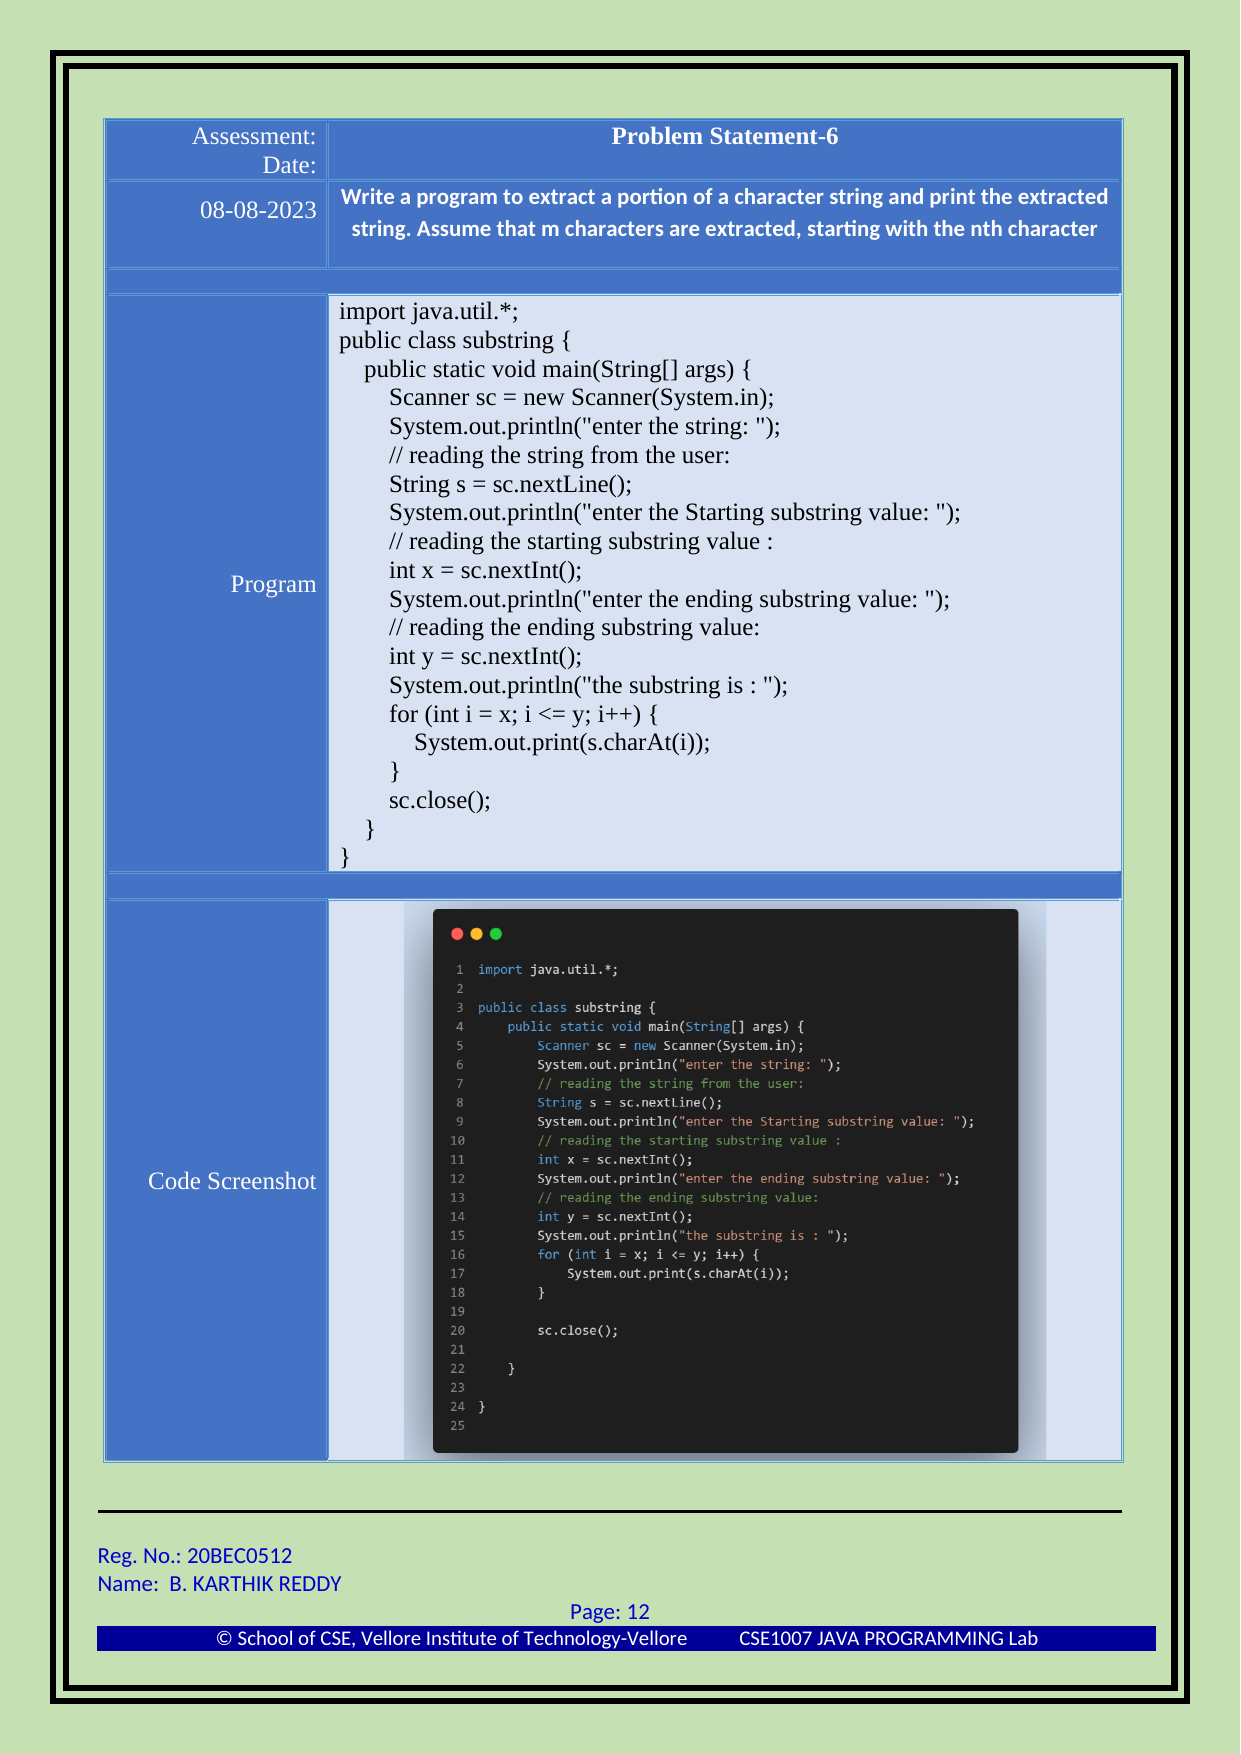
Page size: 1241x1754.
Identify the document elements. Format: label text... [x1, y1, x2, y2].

table_header Problem Statement-6 [328, 121, 1121, 179]
table_cell 08-08-2023 [107, 179, 326, 267]
table_header Assessment: Date: [105, 119, 328, 179]
picture [403, 901, 1047, 1460]
table_cell [105, 871, 1122, 898]
table_cell import java.util.*; public class substring { public static void main(String[] args) { Scanner sc = new Scanner(System.in); System.out.println("enter the string: "); // reading the string from the user: String s = sc.nextLine(); System.out.println("enter the Starting substring value: "); // reading the starting substring value : int x = sc.nextInt(); System.out.println("enter the ending substring value: "); // reading the ending substring value: int y = sc.nextInt(); System.out.println("the substring is : "); for (int i = x; i <= y; i++) { System.out.print(s.charAt(i)); } sc.close(); } } [328, 293, 1122, 871]
table_cell [328, 898, 1122, 1460]
table_cell Program [105, 293, 328, 871]
table_cell Write a program to extract a portion of a character string and print the extracted string. Assume that m characters are extracted, starting with the nth character [329, 179, 1121, 267]
table_cell [107, 267, 1121, 293]
table_cell Code Screenshot [105, 898, 328, 1460]
